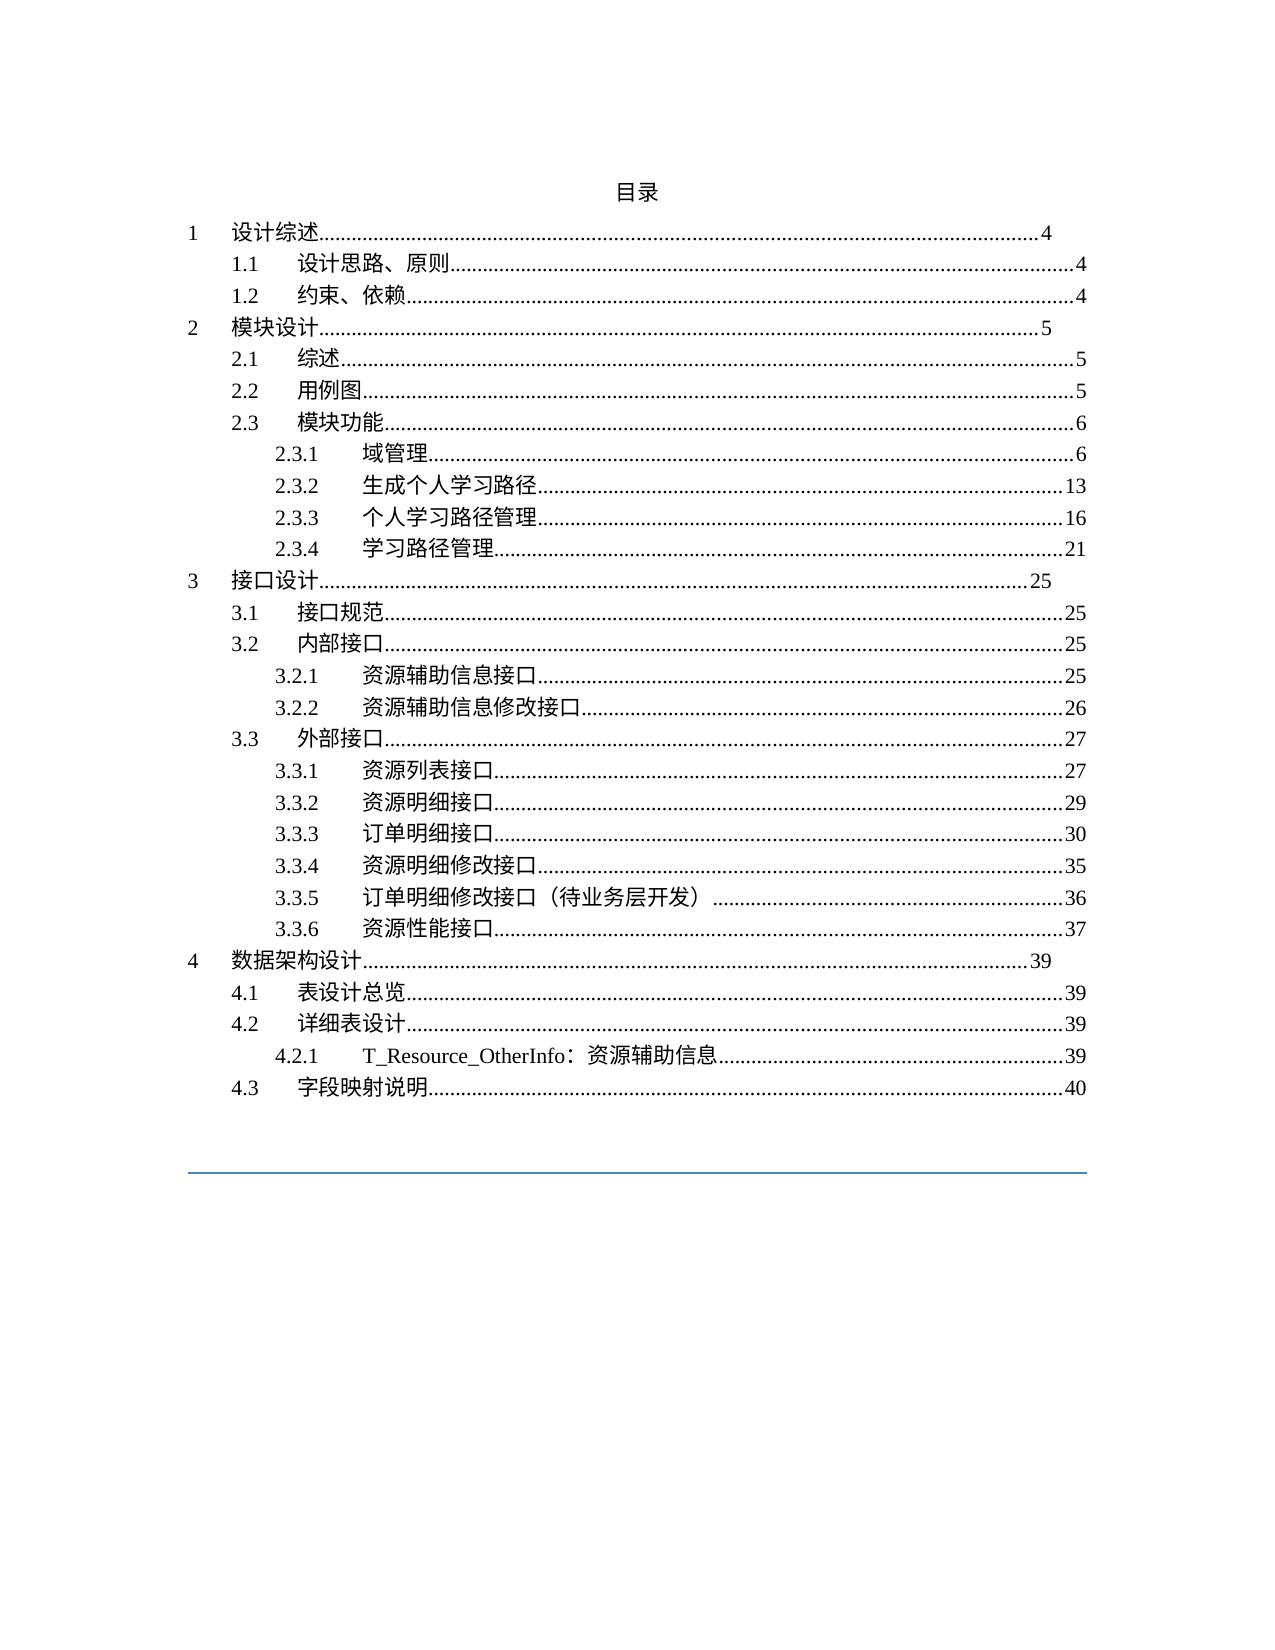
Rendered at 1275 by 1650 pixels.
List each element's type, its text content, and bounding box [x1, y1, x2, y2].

text 4.2.1 T_Resource_OtherInfo：资源辅助信息 39 [275, 1038, 1087, 1069]
text 4.3 字段映射说明 40 [231, 1069, 1087, 1101]
text 2.3.4 学习路径管理 21 [275, 531, 1087, 563]
text 3.3.2 资源明细接口 29 [275, 784, 1087, 816]
text 3.3.3 订单明细接口 30 [275, 816, 1087, 848]
text 1.2 约束、依赖 4 [231, 278, 1087, 309]
text 3.2.2 资源辅助信息修改接口 26 [275, 689, 1087, 721]
text 目录 [187, 175, 1087, 207]
text 2.1 综述 5 [231, 341, 1087, 373]
text 3.3.6 资源性能接口 37 [275, 911, 1087, 943]
text 2.3 模块功能 6 [231, 404, 1087, 436]
text 2.3.3 个人学习路径管理 16 [275, 499, 1087, 531]
text 1.1 设计思路、原则 4 [231, 246, 1087, 278]
text 2.3.2 生成个人学习路径 13 [275, 468, 1087, 499]
text 2.2 用例图 5 [231, 373, 1087, 404]
text 4 数据架构设计 39 [187, 943, 1087, 974]
text 3.2.1 资源辅助信息接口 25 [275, 658, 1087, 689]
text 3.1 接口规范 25 [231, 594, 1087, 626]
text 3.3.5 订单明细修改接口（待业务层开发） 36 [275, 879, 1087, 911]
text 3.3.1 资源列表接口 27 [275, 753, 1087, 784]
text 4.1 表设计总览 39 [231, 974, 1087, 1006]
text 2.3.1 域管理 6 [275, 436, 1087, 468]
text 1 设计综述 4 [187, 214, 1087, 246]
text 3.3 外部接口 27 [231, 721, 1087, 753]
text 2 模块设计 5 [187, 309, 1087, 341]
text 4.2 详细表设计 39 [231, 1006, 1087, 1038]
text 3.2 内部接口 25 [231, 626, 1087, 658]
text 3 接口设计 25 [187, 563, 1087, 594]
text 3.3.4 资源明细修改接口 35 [275, 848, 1087, 879]
